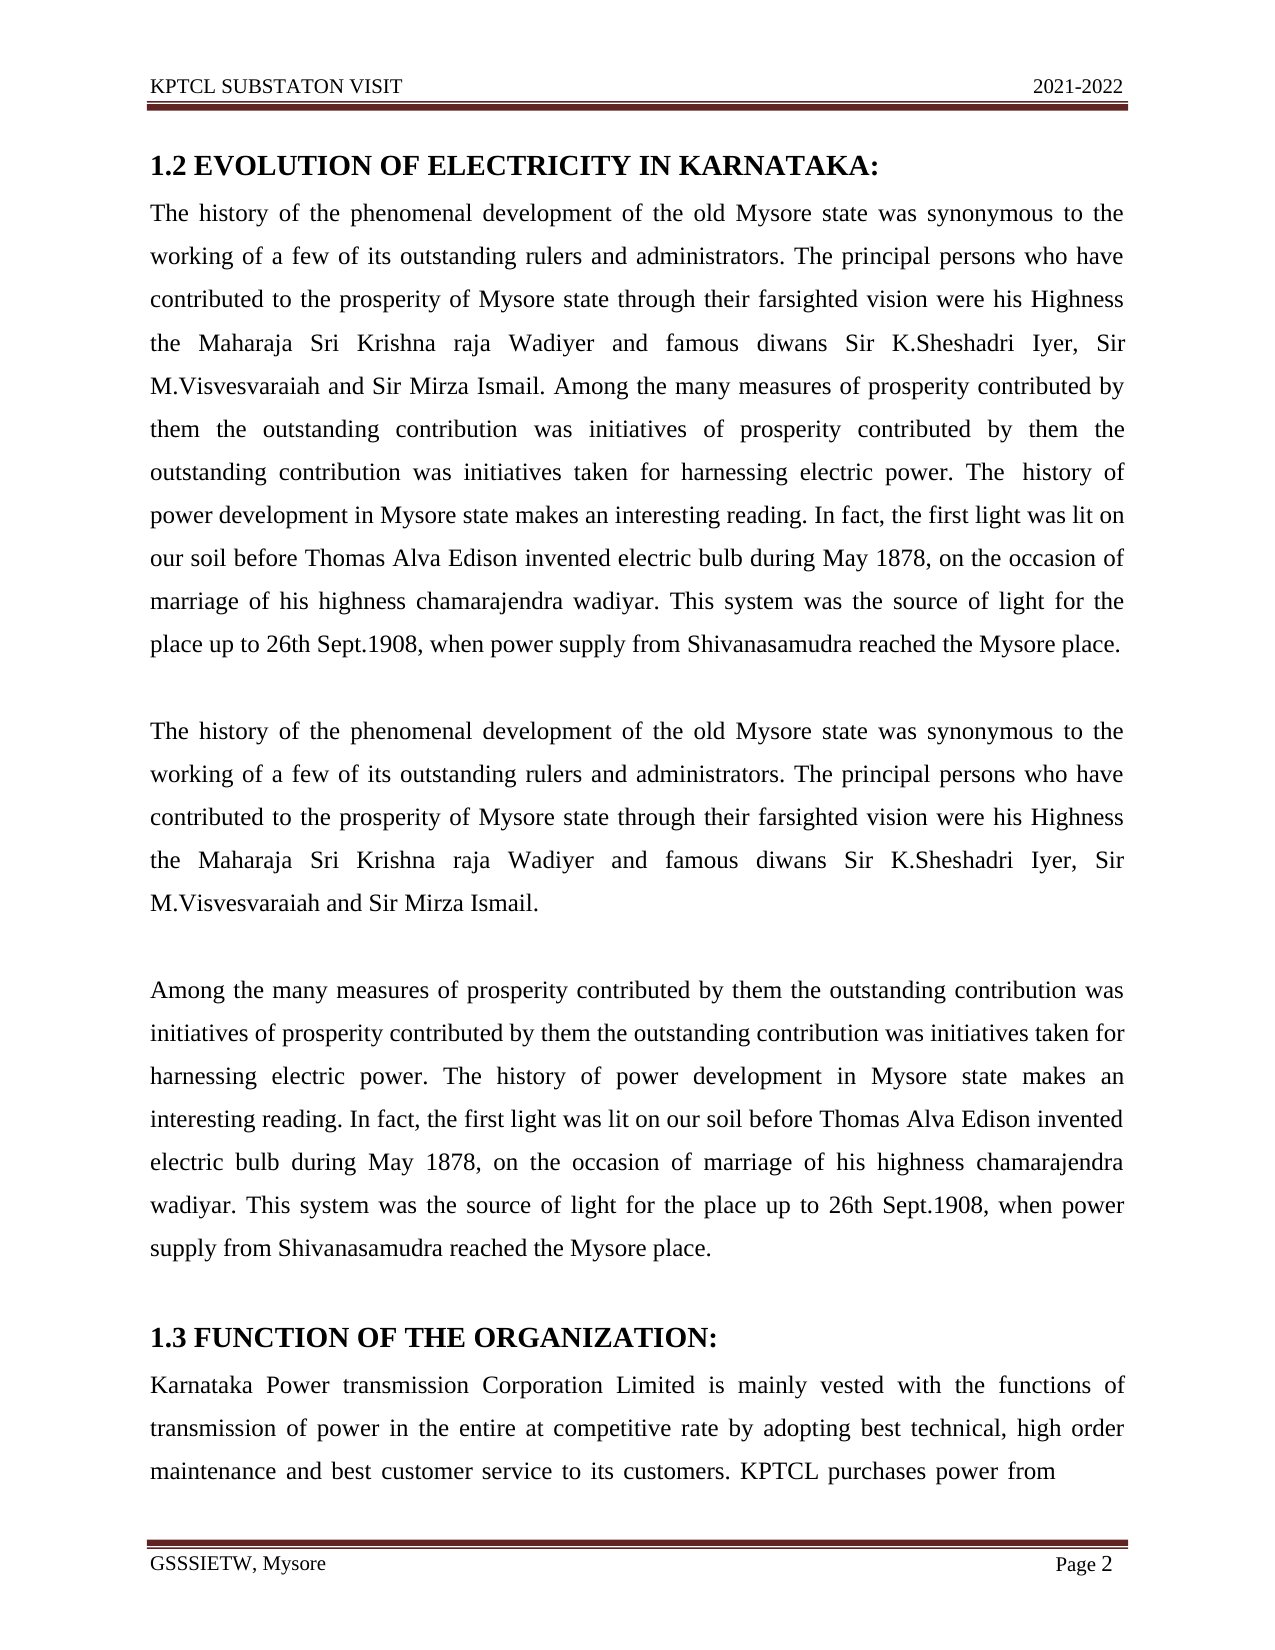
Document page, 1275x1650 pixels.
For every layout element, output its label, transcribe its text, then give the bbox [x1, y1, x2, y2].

text Among the many measures of prosperity contributed by them the outstanding contribution was initiatives of prosperity contributed by them the outstanding contribution was initiatives taken for harnessing electric power. The history of power development in Mysore state makes an interesting reading. In fact, the first light was lit on our soil before Thomas Alva Edison invented electric bulb during May 1878, on the occasion of marriage of his highness chamarajendra wadiyar. This system was the source of light for the place up to 26th Sept.1908, when power supply from Shivanasamudra reached the Mysore place. [150, 975, 1125, 1262]
subtitle EVOLUTION OF ELECTRICITY IN KARNATAKA: [150, 148, 1194, 182]
text The history of the phenomenal development of the old Mysore state was synonymous to the working of a few of its outstanding rulers and administrators. The principal persons who have contributed to the prosperity of Mysore state through their farsighted vision were his Highness the Maharaja Sri Krishna raja Wadiyer and famous diwans Sir K.Sheshadri Iyer, Sir M.Visvesvaraiah and Sir Mirza Ismail. [150, 716, 1125, 917]
text The history of the phenomenal development of the old Mysore state was synonymous to the working of a few of its outstanding rulers and administrators. The principal persons who have contributed to the prosperity of Mysore state through their farsighted vision were his Highness the Maharaja Sri Krishna raja Wadiyer and famous diwans Sir K.Sheshadri Iyer, Sir M.Visvesvaraiah and Sir Mirza Ismail. Among the many measures of prosperity contributed by them the outstanding contribution was initiatives of prosperity contributed by them the outstanding contribution was initiatives taken for harnessing electric power. The history of power development in Mysore state makes an interesting reading. In fact, the first light was lit on our soil before Thomas Alva Edison invented electric bulb during May 1878, on the occasion of marriage of his highness chamarajendra wadiyar. This system was the source of light for the place up to 26th Sept.1908, when power supply from Shivanasamudra reached the Mysore place. [150, 198, 1125, 658]
text Karnataka Power transmission Corporation Limited is mainly vested with the functions of transmission of power in the entire at competitive rate by adopting best technical, high order maintenance and best customer service to its customers. KPTCL purchases power from [150, 1370, 1125, 1485]
subtitle FUNCTION OF THE ORGANIZATION: [150, 1320, 1194, 1354]
